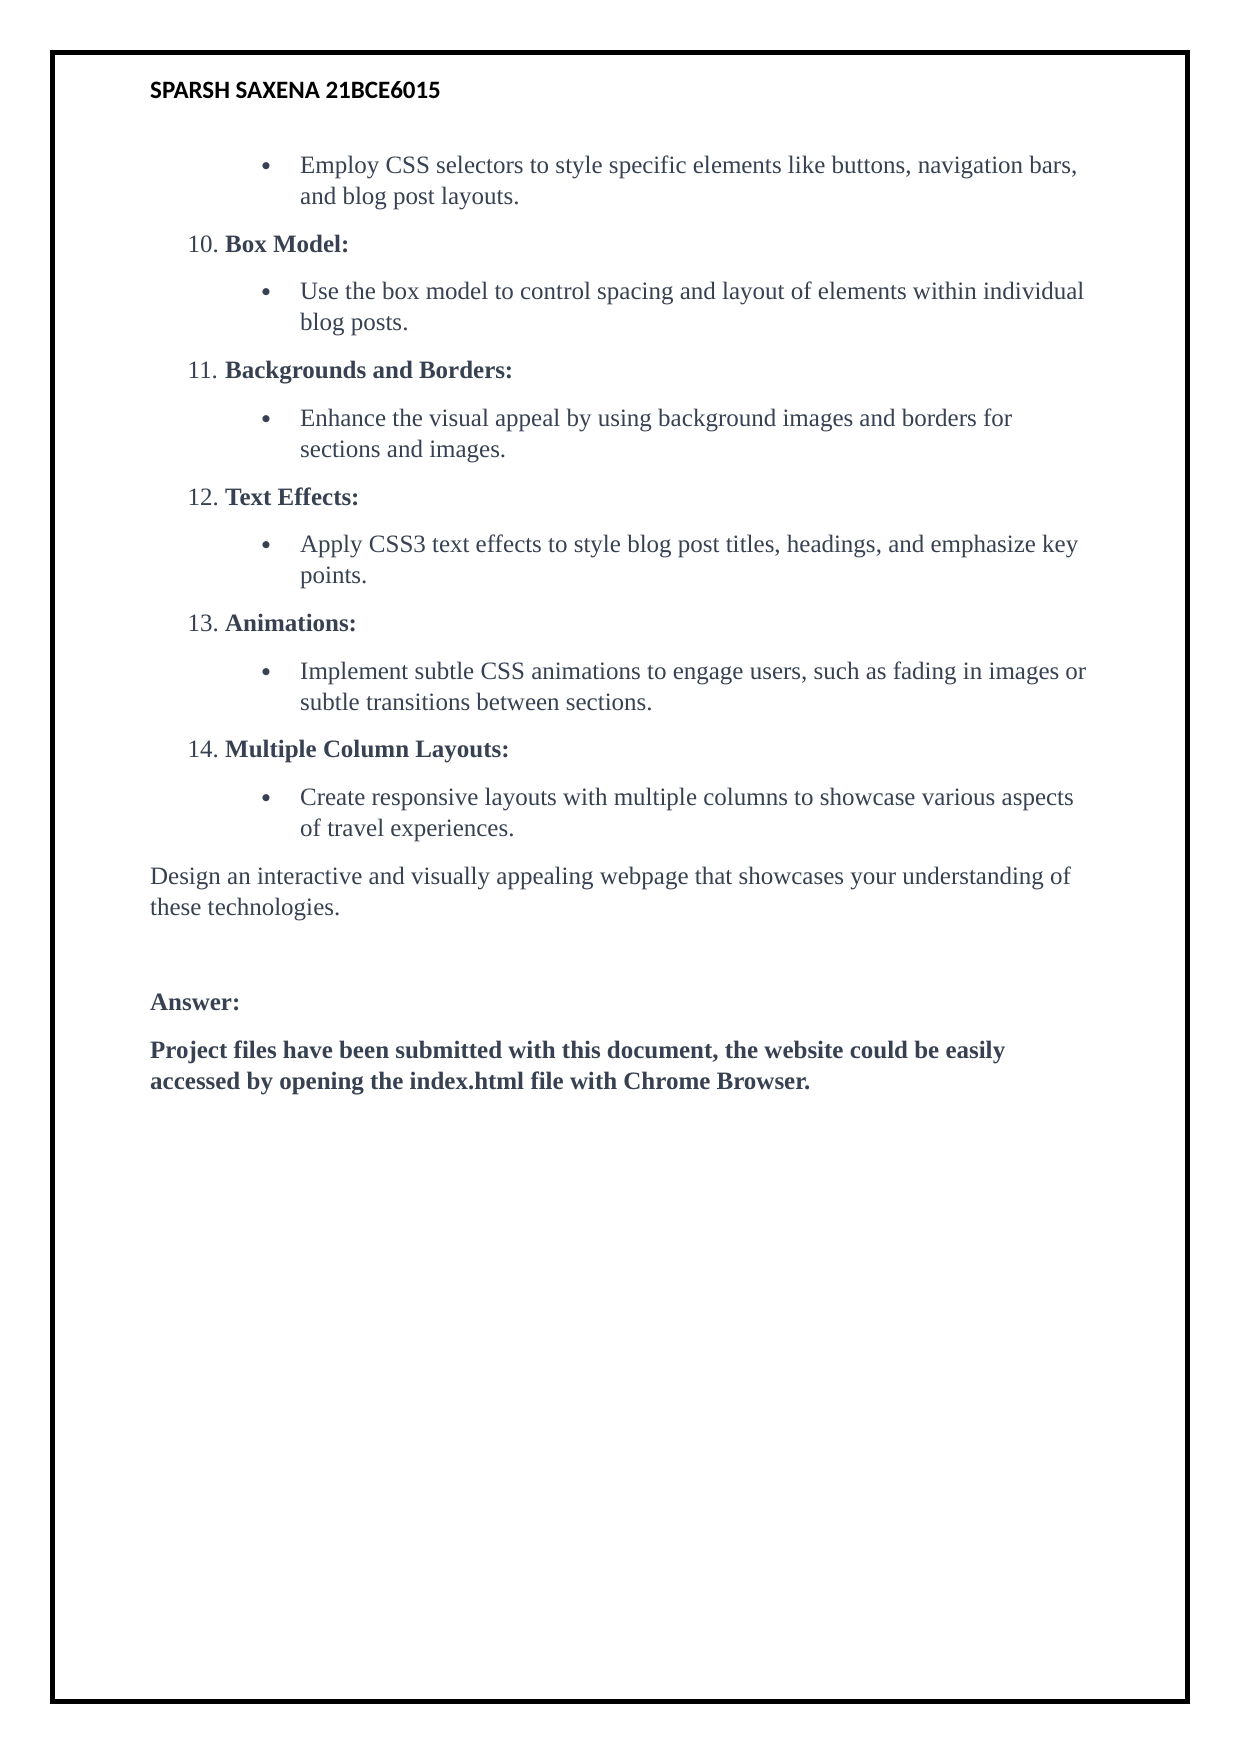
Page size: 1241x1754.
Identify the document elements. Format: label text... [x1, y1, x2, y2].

text Design an interactive and visually appealing webpage that showcases your understanding of these technologies. [150, 861, 1090, 921]
text Project files have been submitted with this document, the website could be easily accessed by opening the index.html file with Chrome Browser. [150, 1035, 1090, 1095]
list Animations: [187, 608, 1090, 637]
list Enhance the visual appeal by using background images and borders for sections and images. [262, 403, 1090, 463]
list Create responsive layouts with multiple columns to showcase various aspects of travel experiences. [262, 782, 1090, 842]
list Implement subtle CSS animations to engage users, such as fading in images or subtle transitions between sections. [262, 656, 1090, 716]
list Employ CSS selectors to style specific elements like buttons, navigation bars, and blog post layouts. [262, 150, 1090, 210]
list Apply CSS3 text effects to style blog post titles, headings, and emphasize key points. [262, 529, 1090, 589]
text Answer: [150, 987, 1090, 1016]
list Text Effects: [187, 482, 1090, 510]
list Use the box model to control spacing and layout of elements within individual blog posts. [262, 276, 1090, 336]
list Box Model: [187, 229, 1090, 257]
list Multiple Column Layouts: [187, 734, 1090, 763]
list Backgrounds and Borders: [187, 355, 1090, 384]
